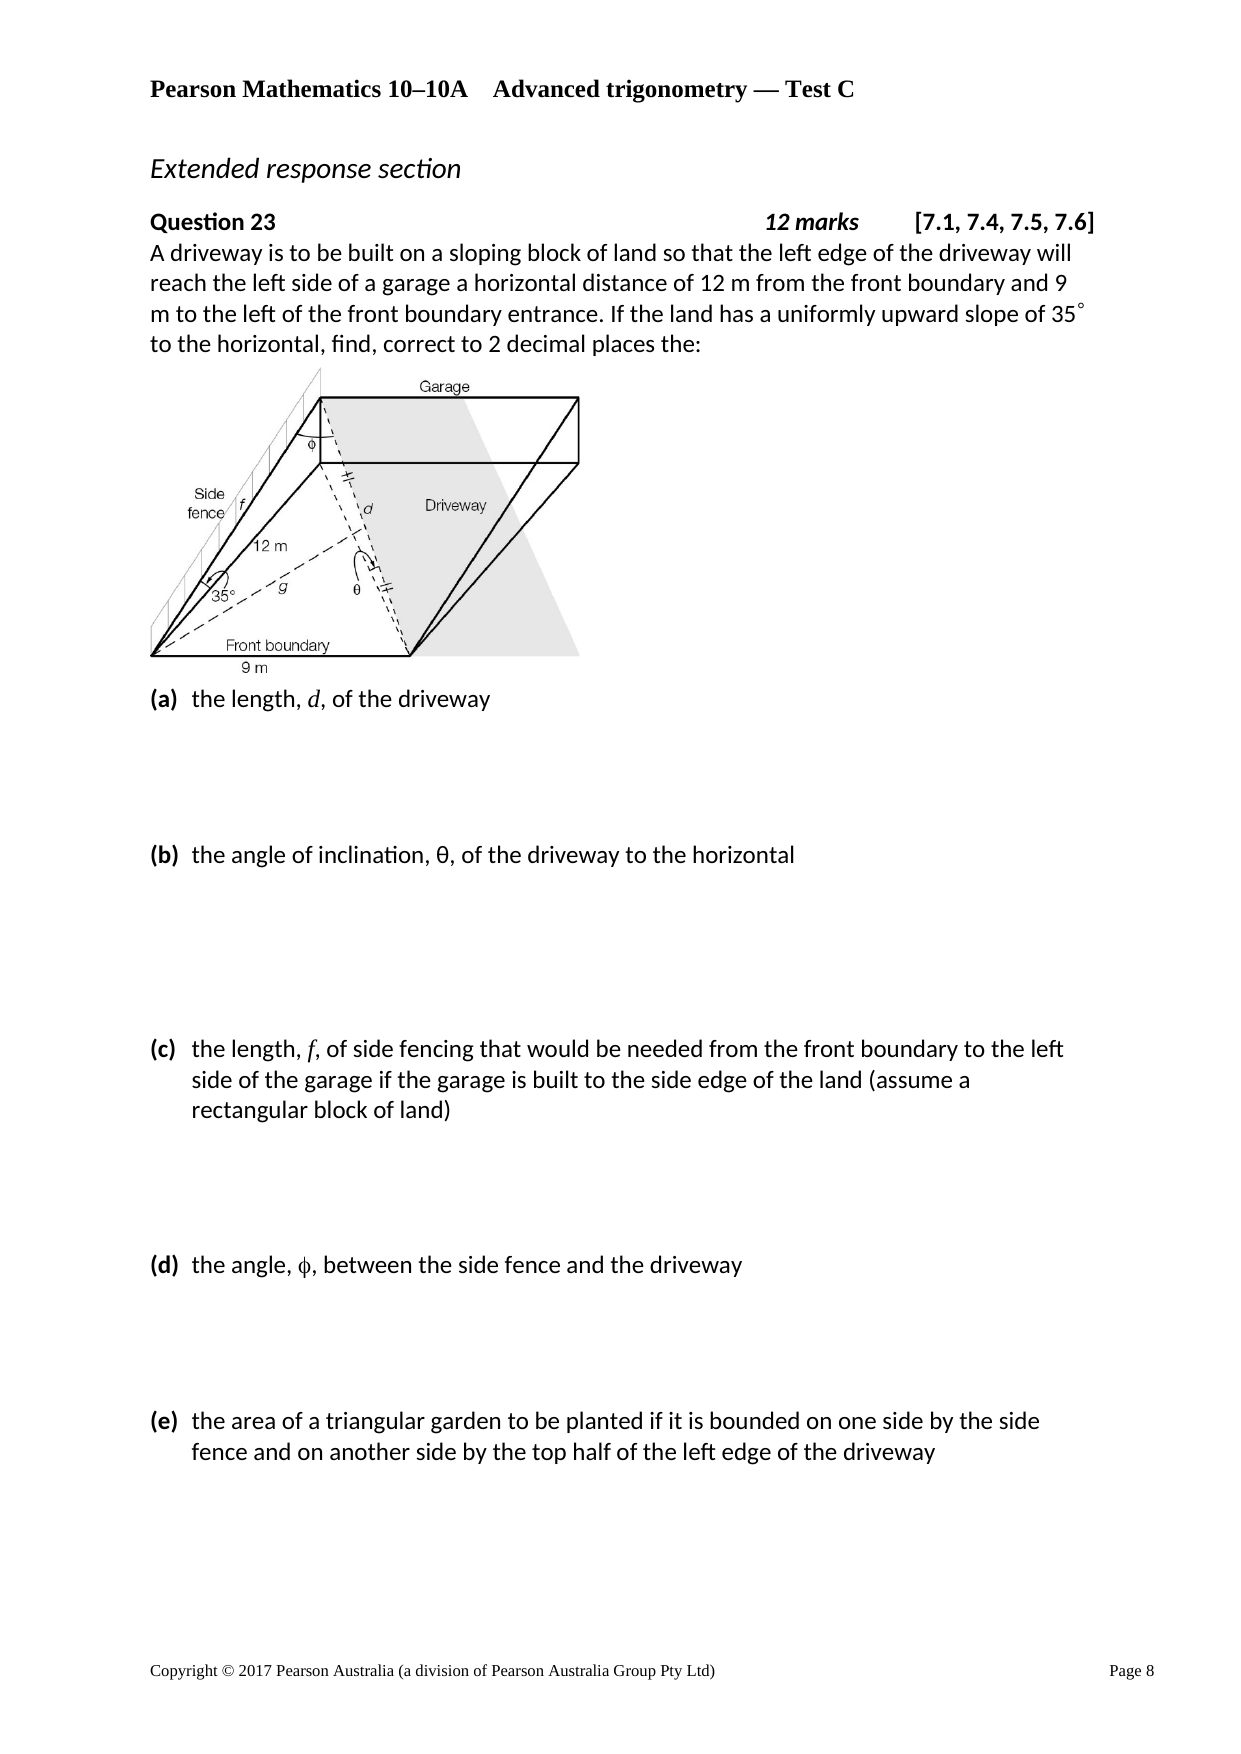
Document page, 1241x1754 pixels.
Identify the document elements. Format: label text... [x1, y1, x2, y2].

text (e) the area of a triangular garden to be planted if it is bounded on one side by the side fence and on another side by the top half of the left edge of the driveway [150, 1405, 1090, 1466]
text A driveway is to be built on a sloping block of land so that the left edge of the driveway will reach the left side of a garage a horizontal distance of 12 m from the front boundary and 9 m to the left of the front boundary entrance. If the land has a uniformly upward slope of 35 to the horizontal, find, correct to 2 decimal places the: [150, 237, 1090, 359]
text (c) the length, f, of side fencing that would be needed from the front boundary to the left side of the garage if the garage is built to the side edge of the land (assume a rectangular block of land) [150, 1033, 1090, 1125]
subtitle Question 23 12 marks [7.1, 7.4, 7.5, 7.6] [150, 206, 1090, 237]
text (b) the angle of inclination, θ, of the driveway to the horizontal [150, 839, 1090, 869]
text (d) the angle, , between the side fence and the driveway [150, 1250, 1090, 1280]
picture [150, 367, 580, 676]
text (a) the length, d, of the driveway [150, 683, 1090, 714]
subtitle Extended response section [150, 150, 1095, 186]
